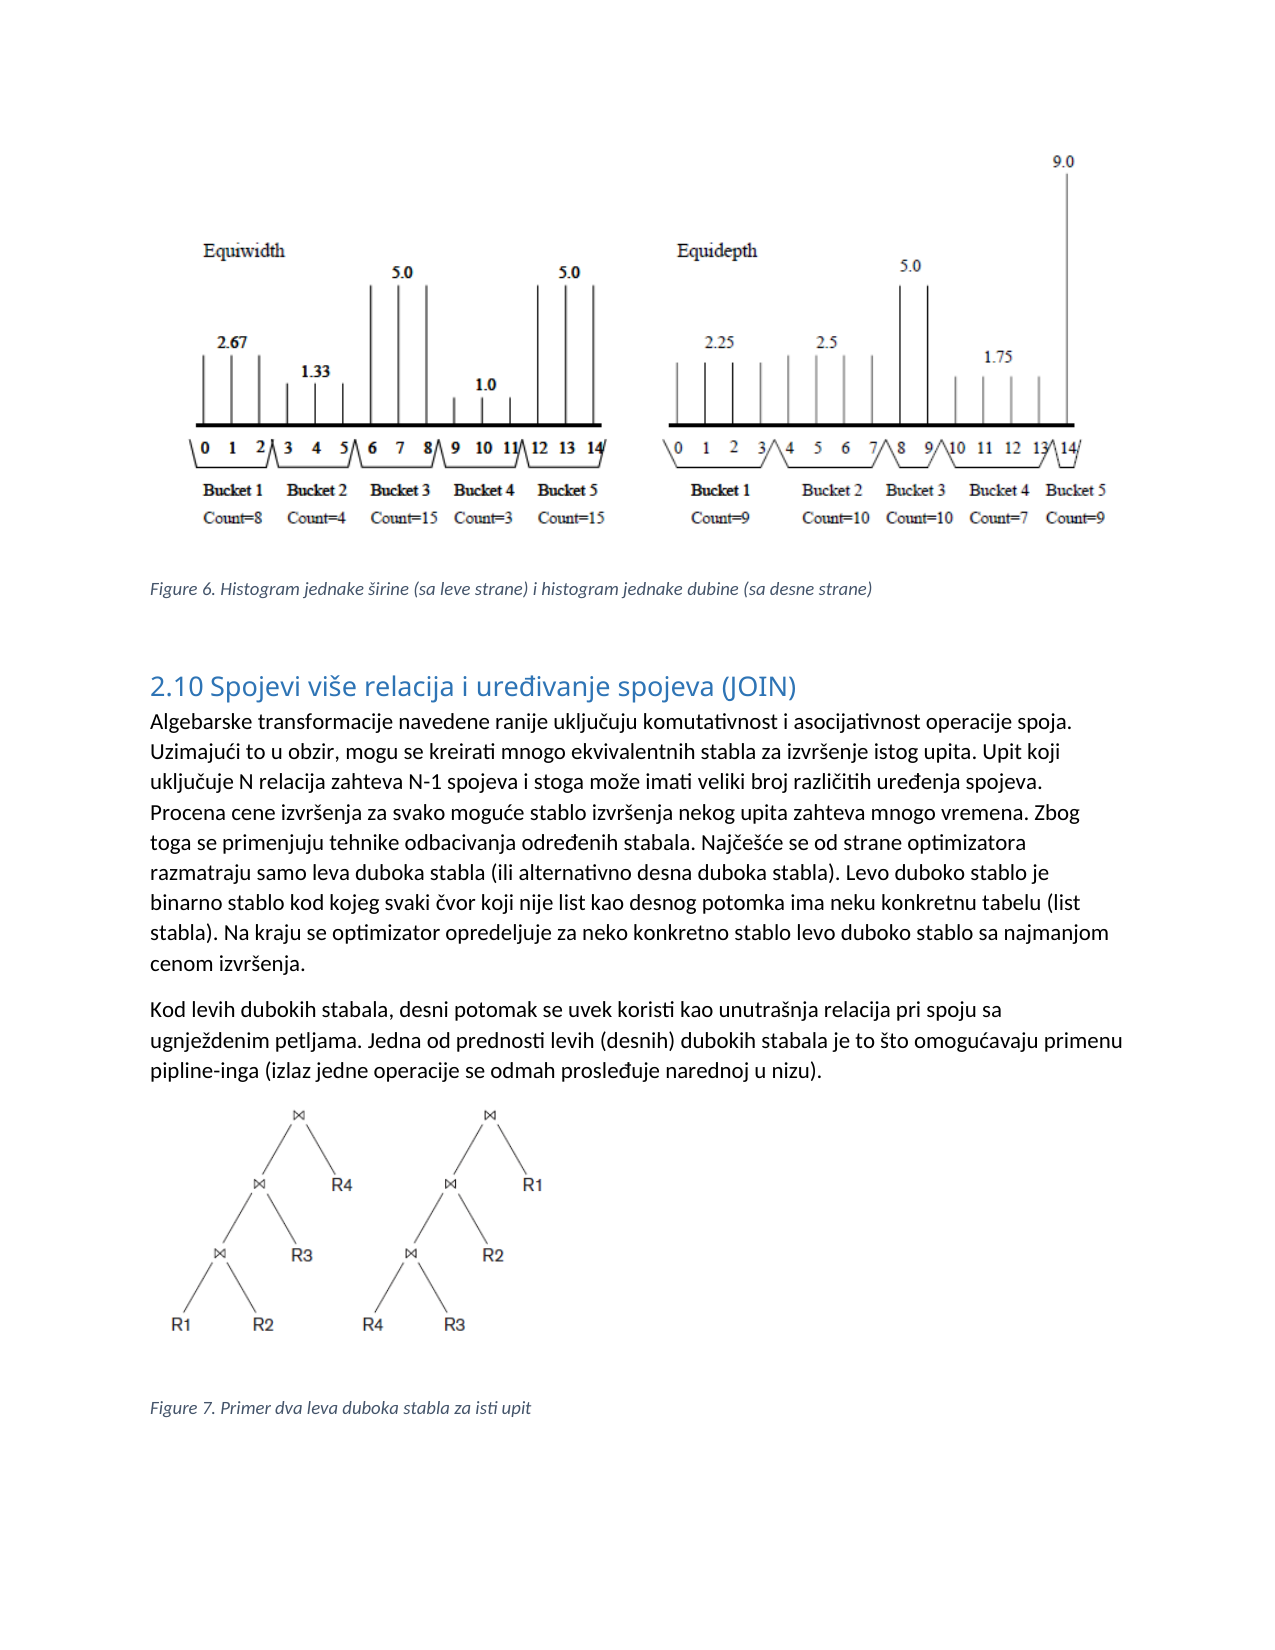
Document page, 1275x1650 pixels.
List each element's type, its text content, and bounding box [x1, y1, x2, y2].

subtitle Spojevi više relacija i uređivanje spojeva (JOIN) [150, 667, 1125, 704]
picture [150, 150, 1125, 558]
picture [150, 1102, 579, 1377]
text Algebarske transformacije navedene ranije uključuju komutativnost i asocijativnost operacije spoja. Uzimajući to u obzir, mogu se kreirati mnogo ekvivalentnih stabla za izvršenje istog upita. Upit koji uključuje N relacija zahteva N-1 spojeva i stoga može imati veliki broj različitih uređenja spojeva. Procena cene izvršenja za svako moguće stablo izvršenja nekog upita zahteva mnogo vremena. Zbog toga se primenjuju tehnike odbacivanja određenih stabala. Najčešće se od strane optimizatora razmatraju samo leva duboka stabla (ili alternativno desna duboka stabla). Levo duboko stablo je binarno stablo kod kojeg svaki čvor koji nije list kao desnog potomka ima neku konkretnu tabelu (list stabla). Na kraju se optimizator opredeljuje za neko konkretno stablo levo duboko stablo sa najmanjom cenom izvršenja. [150, 707, 1125, 977]
text Kod levih dubokih stabala, desni potomak se uvek koristi kao unutrašnja relacija pri spoju sa ugnježdenim petljama. Jedna od prednosti levih (desnih) dubokih stabala je to što omogućavaju primenu pipline-inga (izlaz jedne operacije se odmah prosleđuje narednoj u nizu). [150, 996, 1125, 1084]
